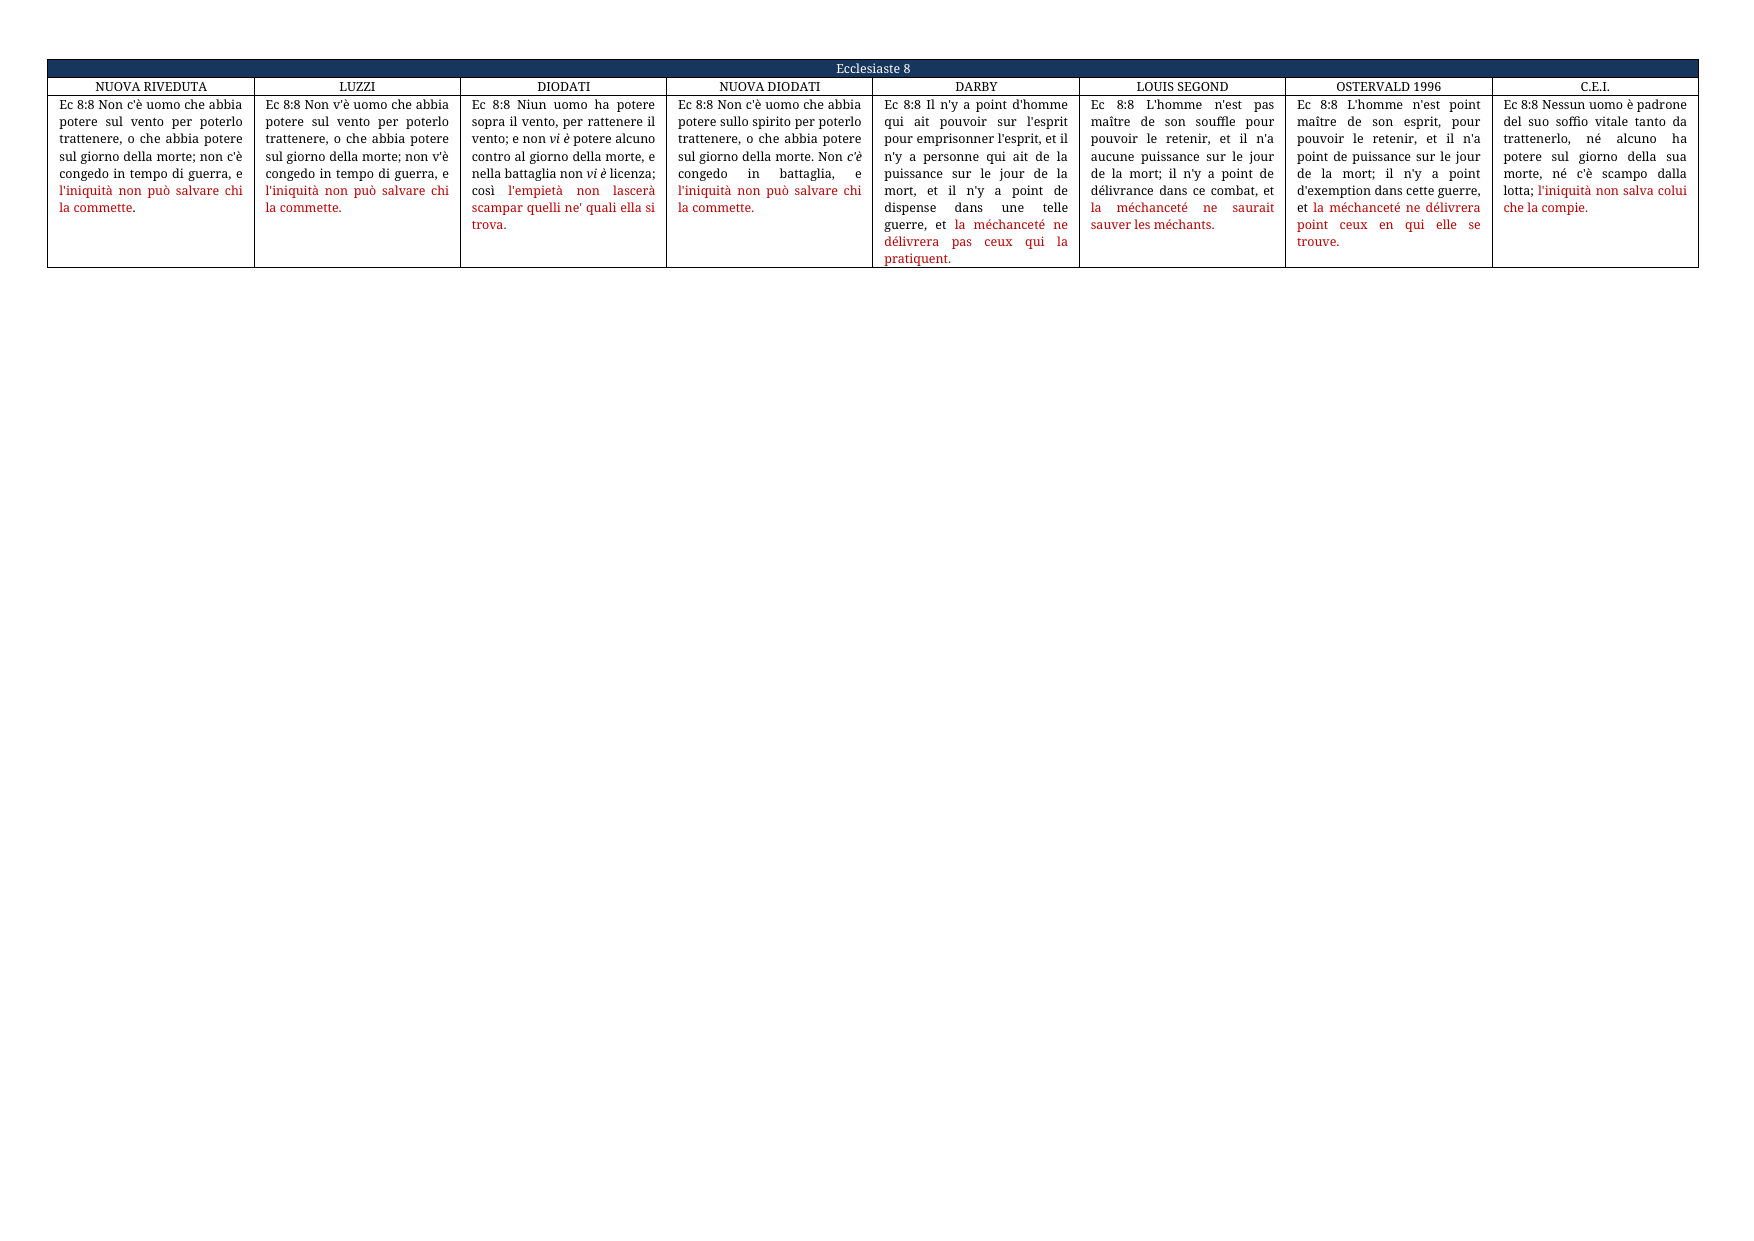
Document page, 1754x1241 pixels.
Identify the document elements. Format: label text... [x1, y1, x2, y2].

table_cell NUOVA DIODATI [667, 78, 872, 95]
table_cell Ec 8:8 Il n'y a point d'homme qui ait pouvoir sur l'esprit pour emprisonner l'esprit, et il n'y a personne qui ait de la puissance sur le jour de la mort, et il n'y a point de dispense dans une telle guerre, et la méchanceté ne délivrera pas ceux qui la pratiquent. [873, 96, 1079, 267]
table_cell Ec 8:8 Non c'è uomo che abbia potere sul vento per poterlo trattenere, o che abbia potere sul giorno della morte; non c'è congedo in tempo di guerra, e l'iniquità non può salvare chi la commette. [48, 96, 254, 267]
table_cell Ec 8:8 L'homme n'est point maître de son esprit, pour pouvoir le retenir, et il n'a point de puissance sur le jour de la mort; il n'y a point d'exemption dans cette guerre, et la méchanceté ne délivrera point ceux en qui elle se trouve. [1286, 96, 1492, 267]
table_header Ecclesiaste 8 [48, 60, 1698, 77]
table_cell Ec 8:8 Non c'è uomo che abbia potere sullo spirito per poterlo trattenere, o che abbia potere sul giorno della morte. Non c'è congedo in battaglia, e l'iniquità non può salvare chi la commette. [667, 96, 872, 267]
table_cell LOUIS SEGOND [1080, 78, 1285, 95]
table_cell C.E.I. [1493, 78, 1698, 95]
table_cell DIODATI [461, 78, 666, 95]
table_cell OSTERVALD 1996 [1286, 78, 1492, 95]
table_cell Ec 8:8 Nessun uomo è padrone del suo soffio vitale tanto da trattenerlo, né alcuno ha potere sul giorno della sua morte, né c'è scampo dalla lotta; l'iniquità non salva colui che la compie. [1493, 96, 1698, 267]
table_cell LUZZI [255, 78, 460, 95]
table_cell DARBY [873, 78, 1079, 95]
table_cell Ec 8:8 Non v'è uomo che abbia potere sul vento per poterlo trattenere, o che abbia potere sul giorno della morte; non v'è congedo in tempo di guerra, e l'iniquità non può salvare chi la commette. [255, 96, 460, 267]
table_cell Ec 8:8 Niun uomo ha potere sopra il vento, per rattenere il vento; e non vi è potere alcuno contro al giorno della morte, e nella battaglia non vi è licenza; così l'empietà non lascerà scampar quelli ne' quali ella si trova. [461, 96, 666, 267]
table_cell Ec 8:8 L'homme n'est pas maître de son souffle pour pouvoir le retenir, et il n'a aucune puissance sur le jour de la mort; il n'y a point de délivrance dans ce combat, et la méchanceté ne saurait sauver les méchants. [1080, 96, 1285, 267]
table_cell Nuova Riveduta [48, 78, 254, 95]
